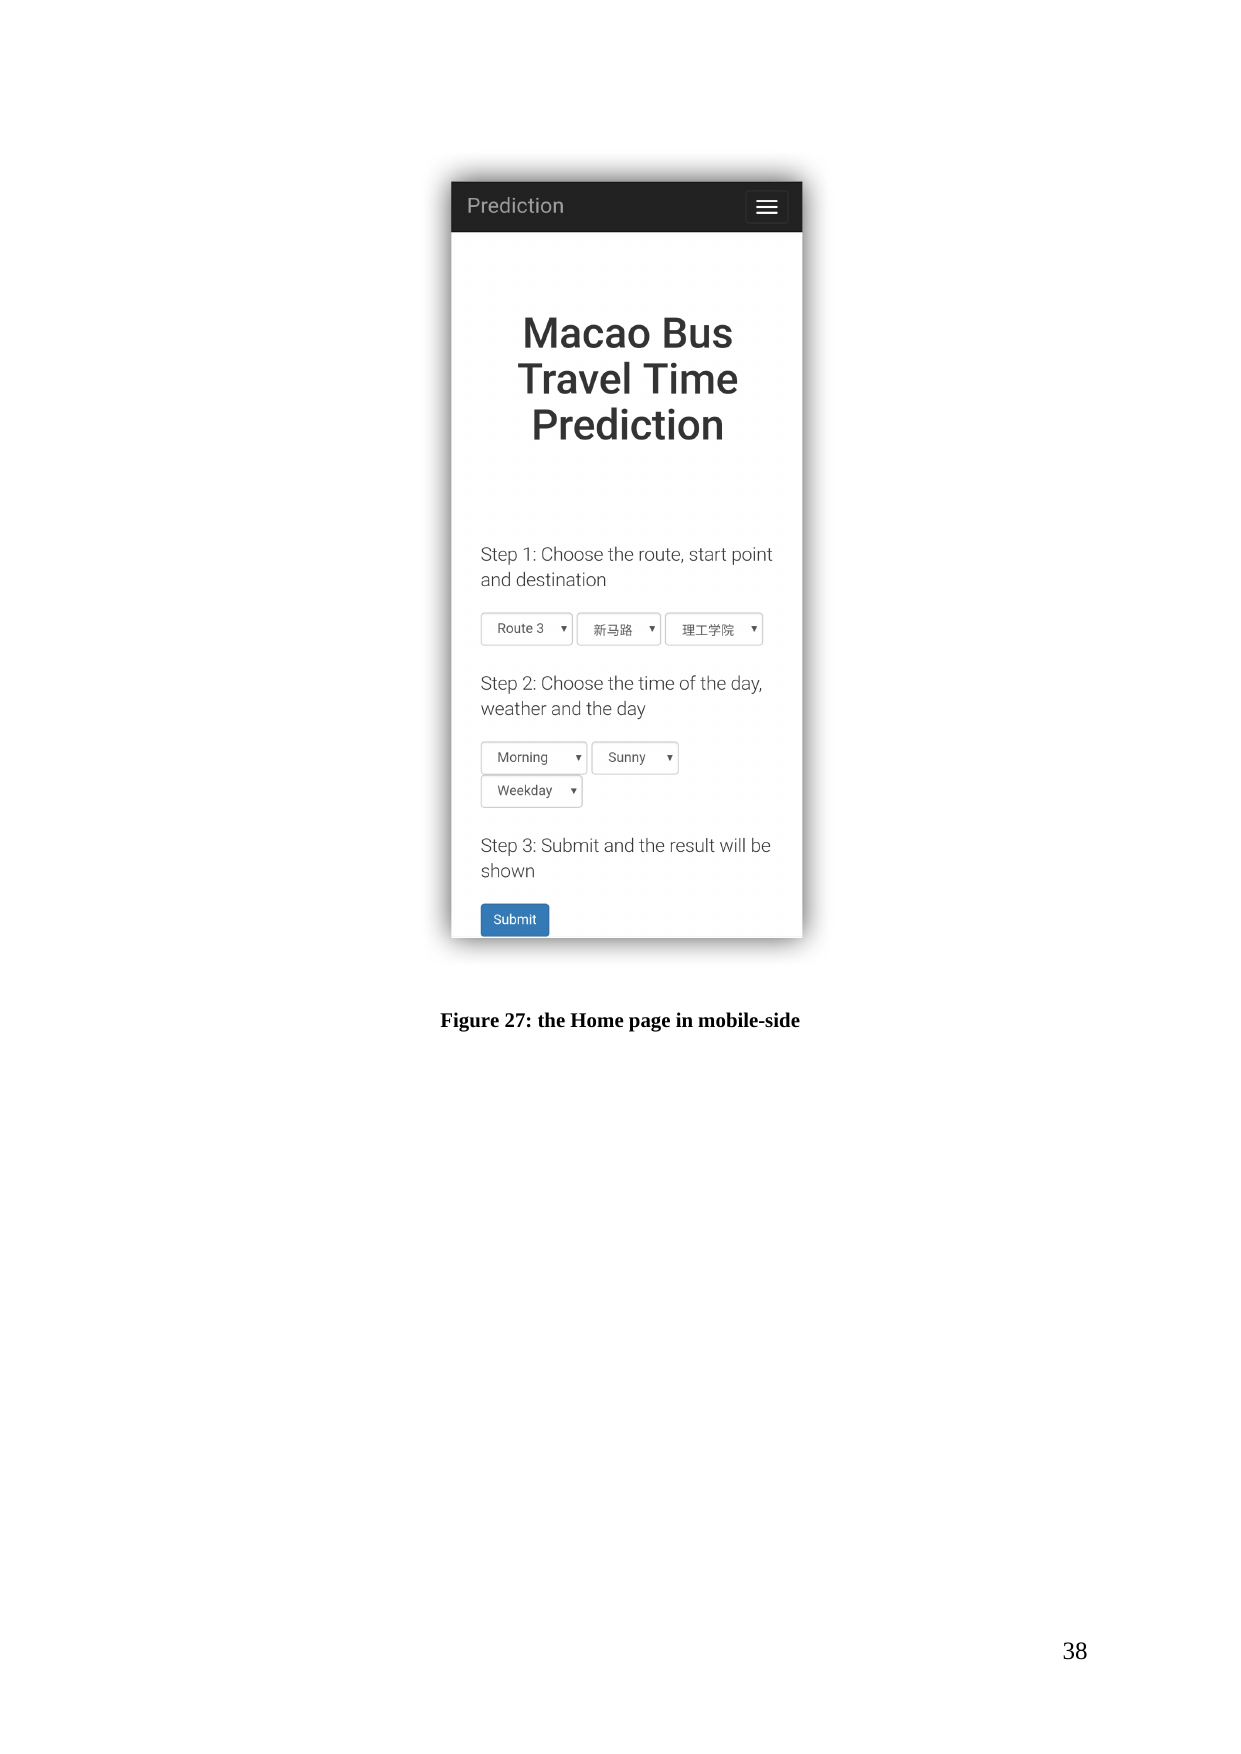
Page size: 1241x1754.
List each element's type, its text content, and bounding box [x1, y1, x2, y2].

picture [451, 181, 803, 938]
